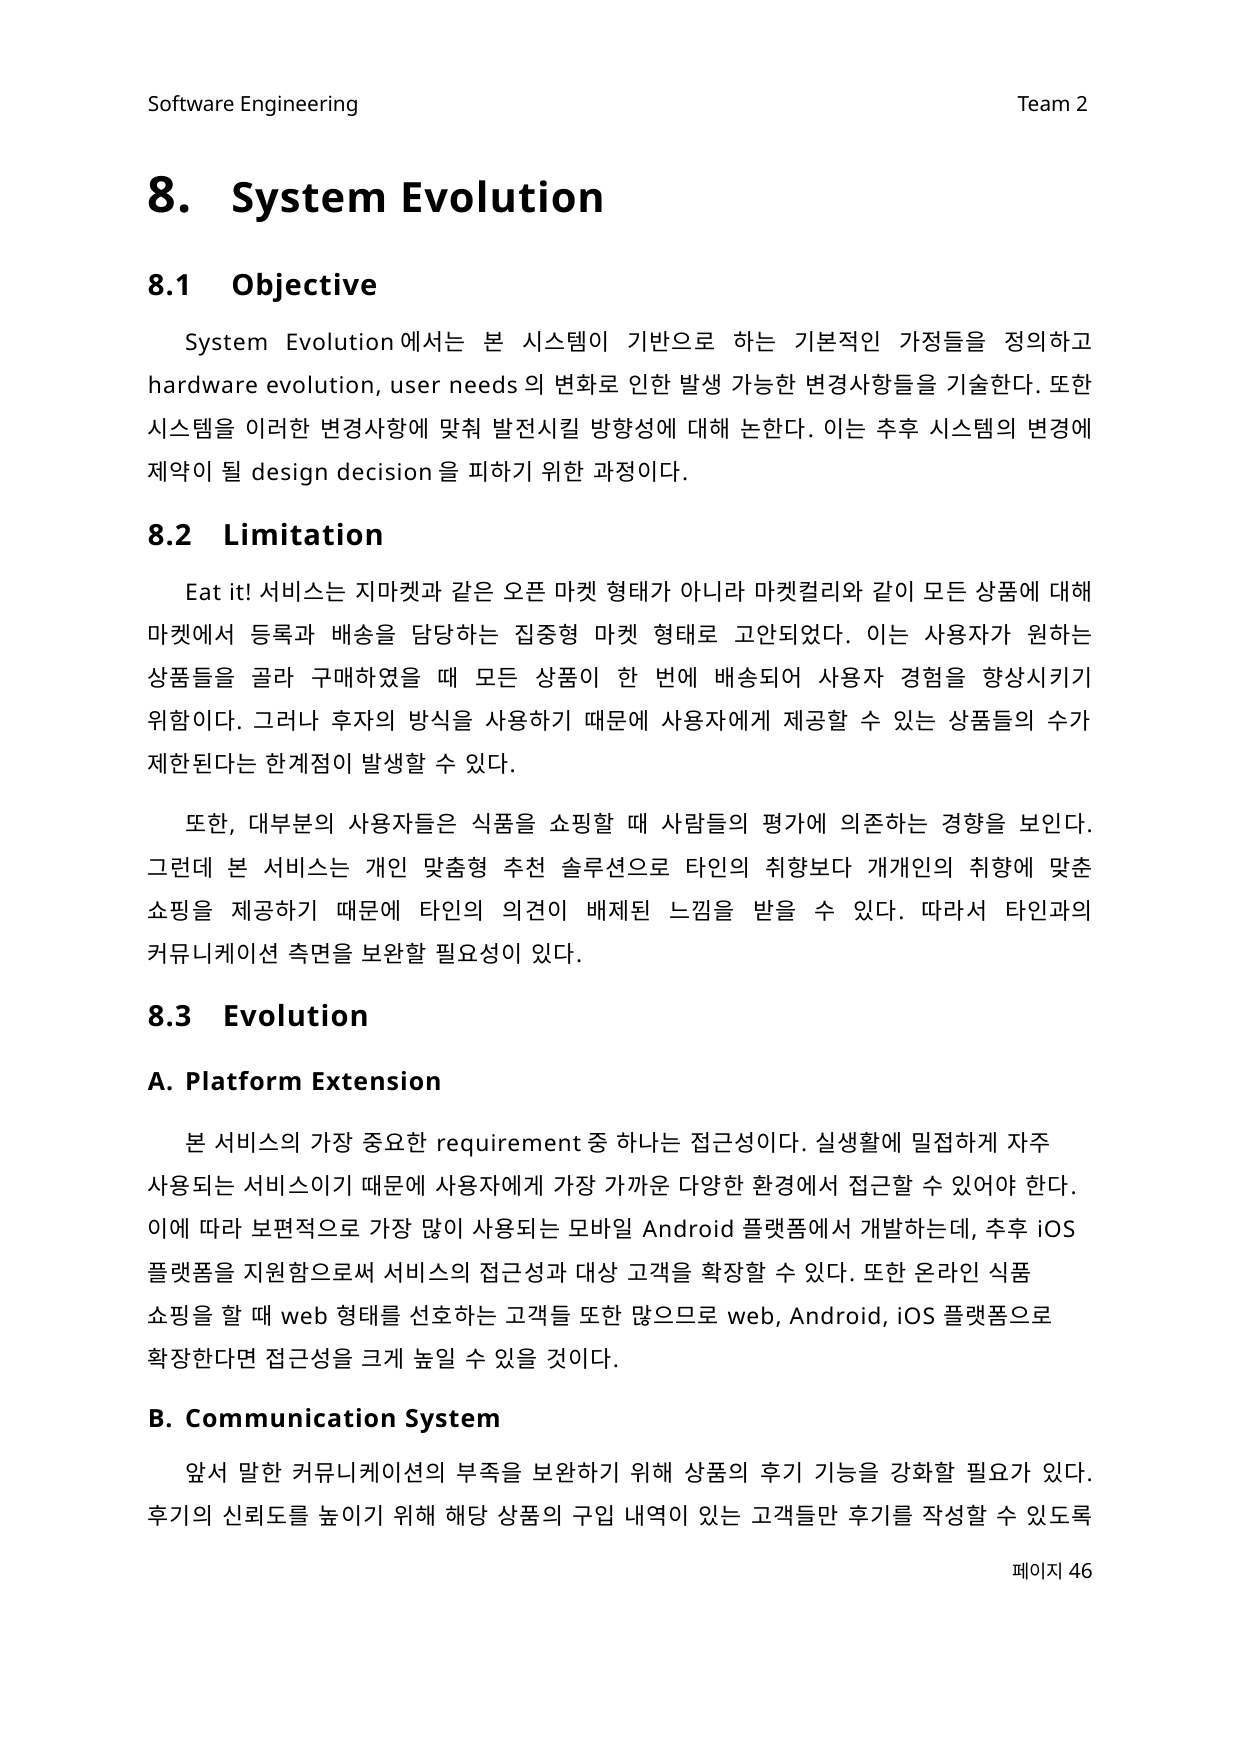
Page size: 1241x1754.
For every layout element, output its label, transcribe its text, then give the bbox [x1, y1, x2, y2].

list Evolution [148, 996, 1092, 1035]
text 또한, 대부분의 사용자들은 식품을 쇼핑할 때 사람들의 평가에 의존하는 경향을 보인다. 그런데 본 서비스는 개인 맞춤형 추천 솔루션으로 타인의 취향보다 개개인의 취향에 맞춘 쇼핑을 제공하기 때문에 타인의 의견이 배제된 느낌을 받을 수 있다. 따라서 타인과의 커뮤니케이션 측면을 보완할 필요성이 있다. [148, 806, 1092, 969]
subtitle Limitation [148, 514, 1092, 553]
subtitle Objective [148, 265, 1092, 304]
text System Evolution에서는 본 시스템이 기반으로 하는 기본적인 가정들을 정의하고 hardware evolution, user needs의 변화로 인한 발생 가능한 변경사항들을 기술한다. 또한 시스템을 이러한 변경사항에 맞춰 발전시킬 방향성에 대해 논한다. 이는 추후 시스템의 변경에 제약이 될 design decision을 피하기 위한 과정이다. [148, 324, 1092, 487]
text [148, 1454, 1092, 1531]
list Platform Extension [148, 1064, 1092, 1098]
list System Evolution [148, 159, 1092, 228]
text Eat it! 서비스는 지마켓과 같은 오픈 마켓 형태가 아니라 마켓컬리와 같이 모든 상품에 대해 마켓에서 등록과 배송을 담당하는 집중형 마켓 형태로 고안되었다. 이는 사용자가 원하는 상품들을 골라 구매하였을 때 모든 상품이 한 번에 배송되어 사용자 경험을 향상시키기 위함이다. 그러나 후자의 방식을 사용하기 때문에 사용자에게 제공할 수 있는 상품들의 수가 제한된다는 한계점이 발생할 수 있다. [148, 573, 1092, 779]
subtitle Communication System [148, 1401, 1092, 1435]
text 본 서비스의 가장 중요한 requirement중 하나는 접근성이다. 실생활에 밀접하게 자주 사용되는 서비스이기 때문에 사용자에게 가장 가까운 다양한 환경에서 접근할 수 있어야 한다. 이에 따라 보편적으로 가장 많이 사용되는 모바일 Android 플랫폼에서 개발하는데, 추후 iOS 플랫폼을 지원함으로써 서비스의 접근성과 대상 고객을 확장할 수 있다. 또한 온라인 식품 쇼핑을 할 때 web 형태를 선호하는 고객들 또한 많으므로 web, Android, iOS 플랫폼으로 확장한다면 접근성을 크게 높일 수 있을 것이다. [148, 1125, 1092, 1374]
